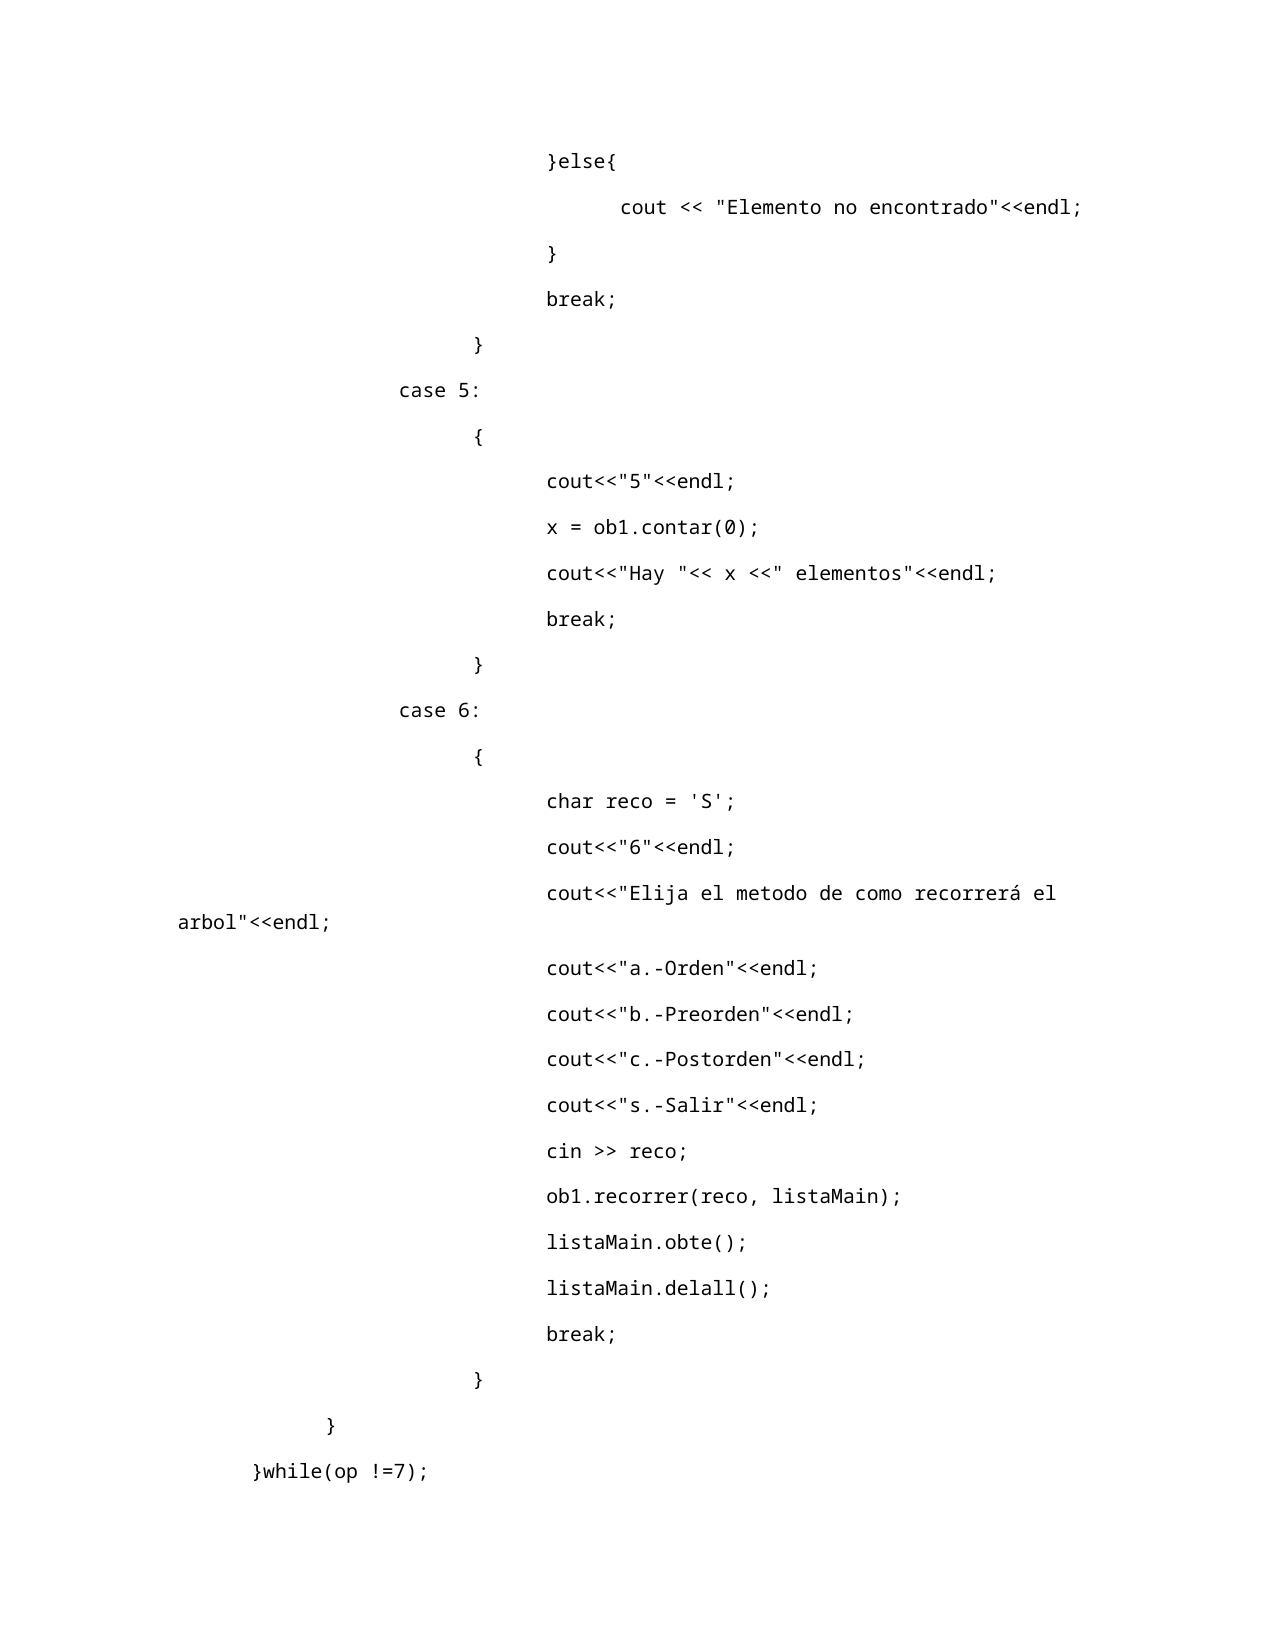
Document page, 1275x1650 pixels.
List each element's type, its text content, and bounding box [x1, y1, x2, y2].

text ob1.recorrer(reco, listaMain); [177, 1183, 1098, 1210]
text case 6: [177, 696, 1098, 723]
text cout<<"6"<<endl; [177, 833, 1098, 861]
text cout<<"Elija el metodo de como recorrerá el arbol"<<endl; [177, 879, 1098, 935]
text } [177, 1366, 1098, 1393]
text char reco = 'S'; [177, 788, 1098, 815]
text }else{ [177, 148, 1098, 174]
text listaMain.obte(); [177, 1228, 1098, 1255]
text }while(op !=7); [177, 1457, 1098, 1484]
text cout<<"5"<<endl; [177, 468, 1098, 495]
text } [177, 239, 1098, 266]
text cout<<"b.-Preorden"<<endl; [177, 1000, 1098, 1027]
text { [177, 422, 1098, 449]
text cout<<"a.-Orden"<<endl; [177, 954, 1098, 981]
text cout << "Elemento no encontrado"<<endl; [177, 193, 1098, 220]
text cout<<"s.-Salir"<<endl; [177, 1091, 1098, 1118]
text cin >> reco; [177, 1137, 1098, 1164]
text { [177, 742, 1098, 769]
text } [177, 331, 1098, 357]
text listaMain.delall(); [177, 1274, 1098, 1301]
text x = ob1.contar(0); [177, 513, 1098, 540]
text } [177, 651, 1098, 678]
text case 5: [177, 376, 1098, 403]
text } [177, 1411, 1098, 1438]
text cout<<"Hay "<< x <<" elementos"<<endl; [177, 559, 1098, 586]
text break; [177, 285, 1098, 312]
text break; [177, 605, 1098, 632]
text break; [177, 1320, 1098, 1347]
text cout<<"c.-Postorden"<<endl; [177, 1046, 1098, 1072]
